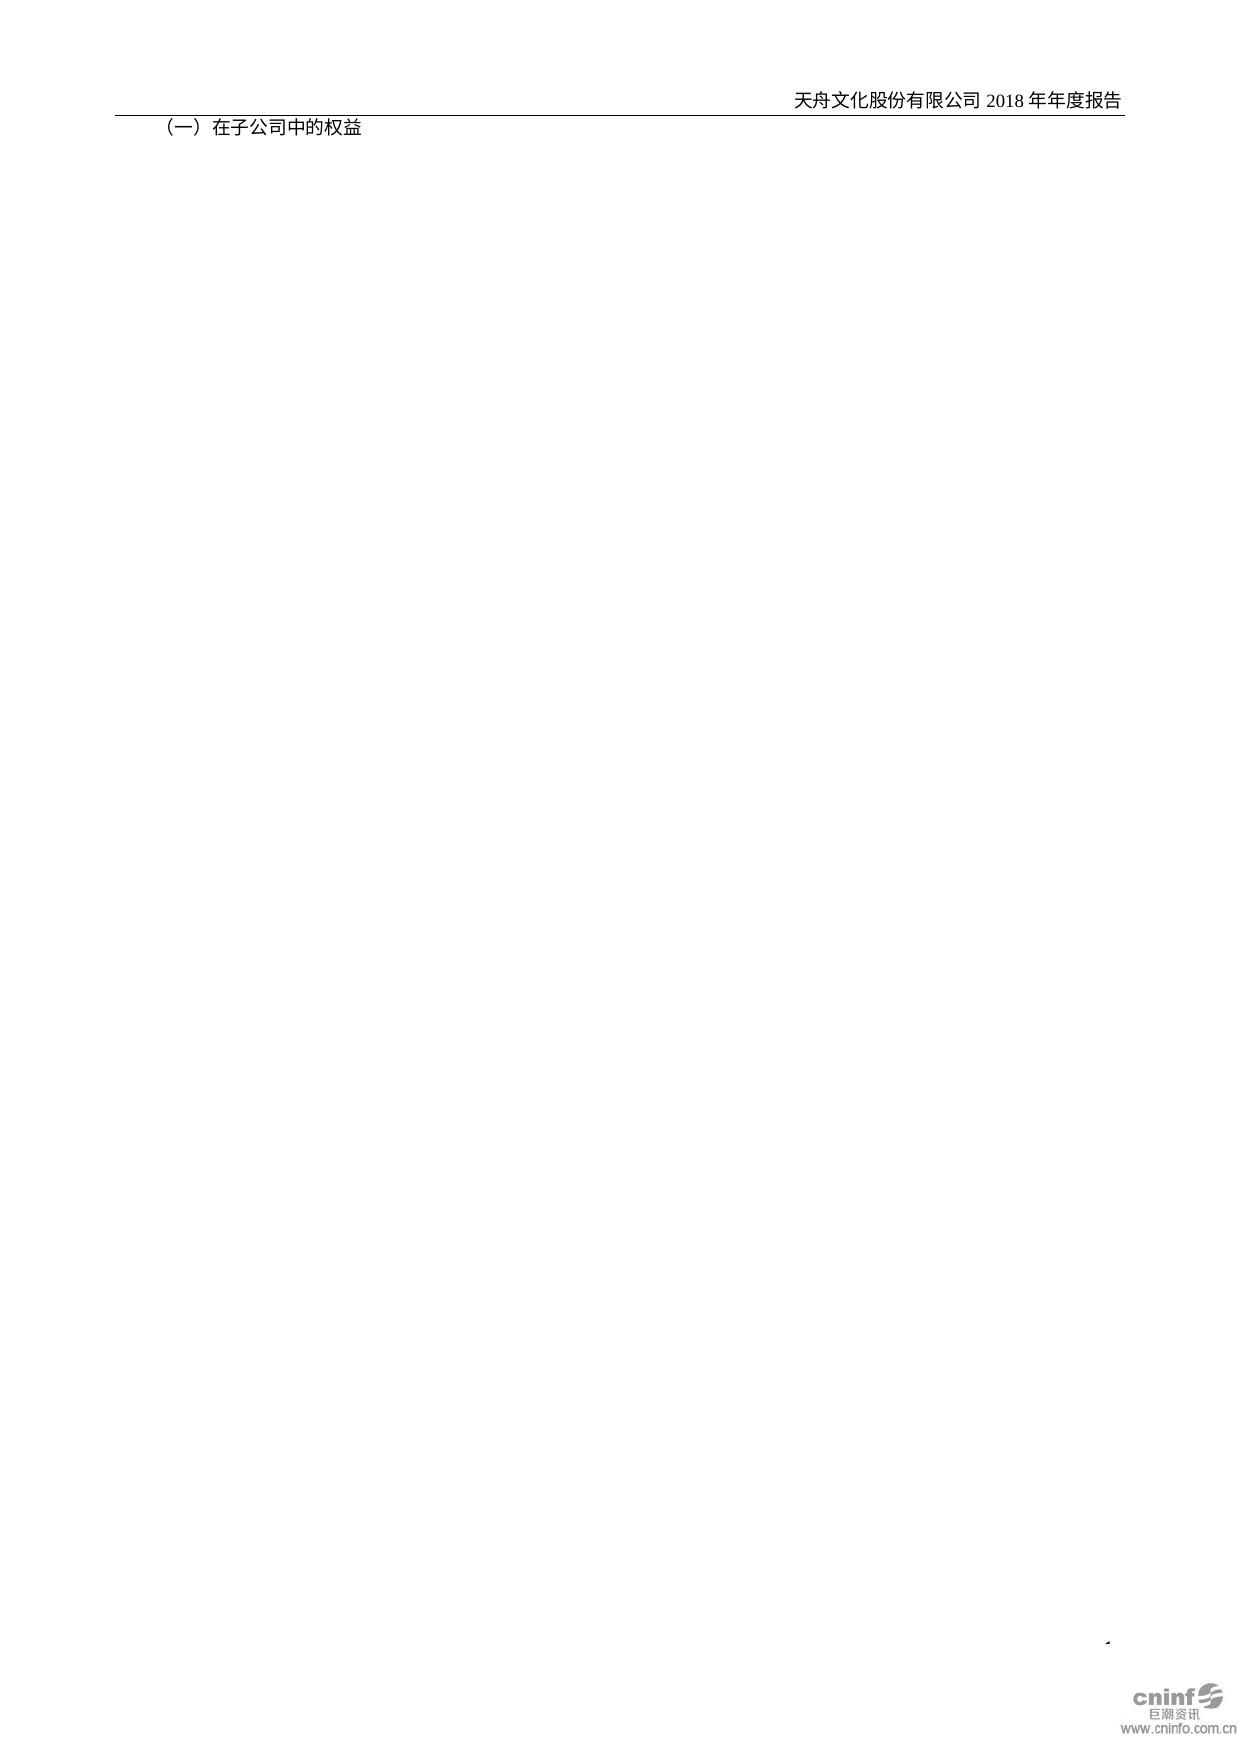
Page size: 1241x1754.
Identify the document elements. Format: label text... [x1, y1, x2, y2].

picture [1115, 1680, 1240, 1737]
text （一）在子公司中的权益 [156, 114, 1132, 140]
